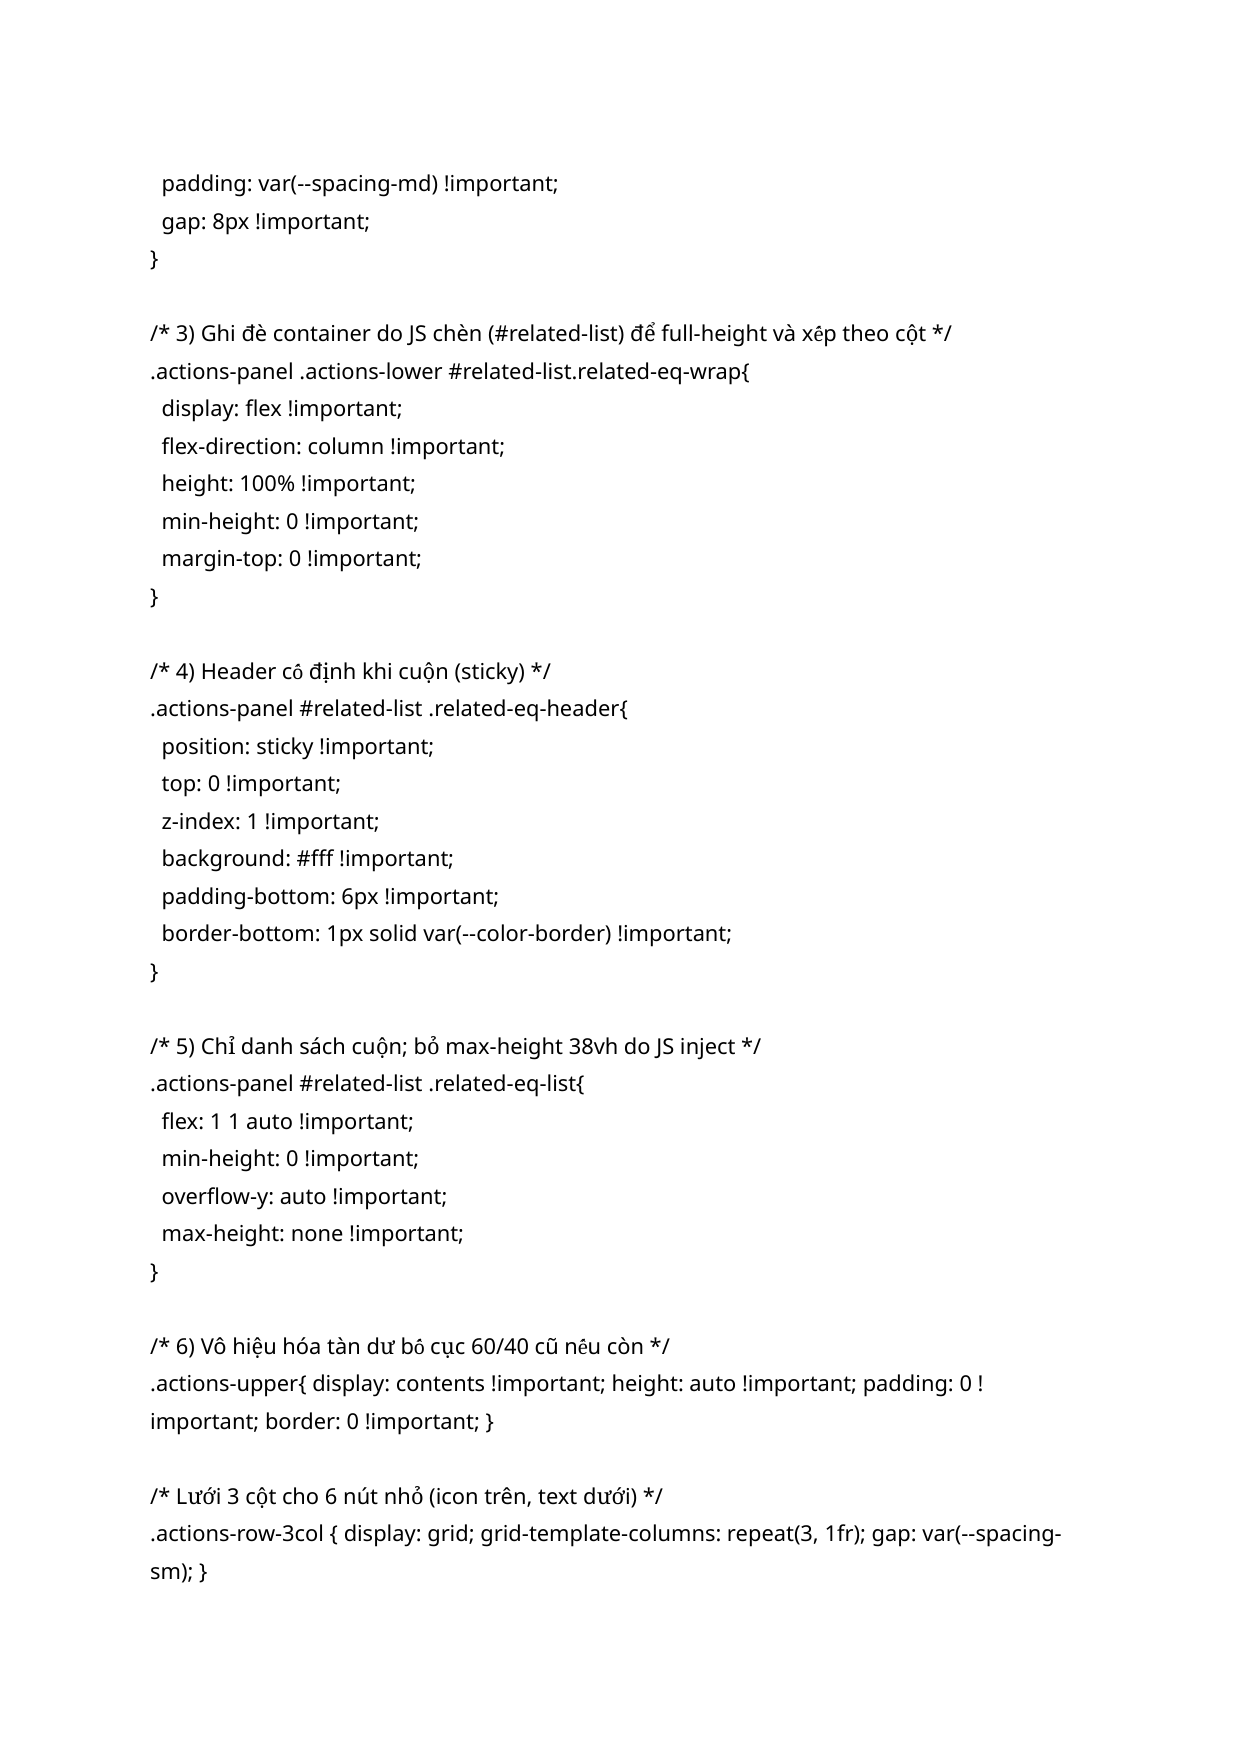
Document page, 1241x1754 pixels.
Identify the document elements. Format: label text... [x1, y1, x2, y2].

text .actions-panel #related-list .related-eq-header{ [150, 689, 1090, 727]
text .actions-row-3col { display: grid; grid-template-columns: repeat(3, 1fr); gap: var(--spacing-sm); } [150, 1514, 1090, 1589]
text } [150, 952, 1090, 989]
text position: sticky !important; [150, 727, 1090, 764]
text /* Lưới 3 cột cho 6 nút nhỏ (icon trên, text dưới) */ [150, 1477, 1090, 1514]
text height: 100% !important; [150, 464, 1090, 502]
text /* 5) Chỉ danh sách cuộn; bỏ max-height 38vh do JS inject */ [150, 1027, 1090, 1064]
text } [150, 577, 1090, 614]
text overflow-y: auto !important; [150, 1177, 1090, 1214]
text .actions-panel #related-list .related-eq-list{ [150, 1064, 1090, 1102]
text } [150, 1252, 1090, 1289]
text display: flex !important; [150, 389, 1090, 427]
text padding-bottom: 6px !important; [150, 877, 1090, 914]
text padding: var(--spacing-md) !important; [150, 164, 1090, 202]
text z-index: 1 !important; [150, 802, 1090, 839]
text flex: 1 1 auto !important; [150, 1102, 1090, 1139]
text gap: 8px !important; [150, 202, 1090, 239]
text /* 6) Vô hiệu hóa tàn dư bố cục 60/40 cũ nếu còn */ [150, 1327, 1090, 1364]
text flex-direction: column !important; [150, 427, 1090, 464]
text border-bottom: 1px solid var(--color-border) !important; [150, 914, 1090, 952]
text /* 4) Header cố định khi cuộn (sticky) */ [150, 652, 1090, 689]
text /* 3) Ghi đè container do JS chèn (#related-list) để full-height và xếp theo cột */ [150, 314, 1090, 352]
text top: 0 !important; [150, 764, 1090, 802]
text } [150, 239, 1090, 277]
text min-height: 0 !important; [150, 502, 1090, 539]
text .actions-upper{ display: contents !important; height: auto !important; padding: 0 !important; border: 0 !important; } [150, 1364, 1090, 1439]
text max-height: none !important; [150, 1214, 1090, 1252]
text background: #fff !important; [150, 839, 1090, 877]
text min-height: 0 !important; [150, 1139, 1090, 1177]
text .actions-panel .actions-lower #related-list.related-eq-wrap{ [150, 352, 1090, 389]
text margin-top: 0 !important; [150, 539, 1090, 577]
